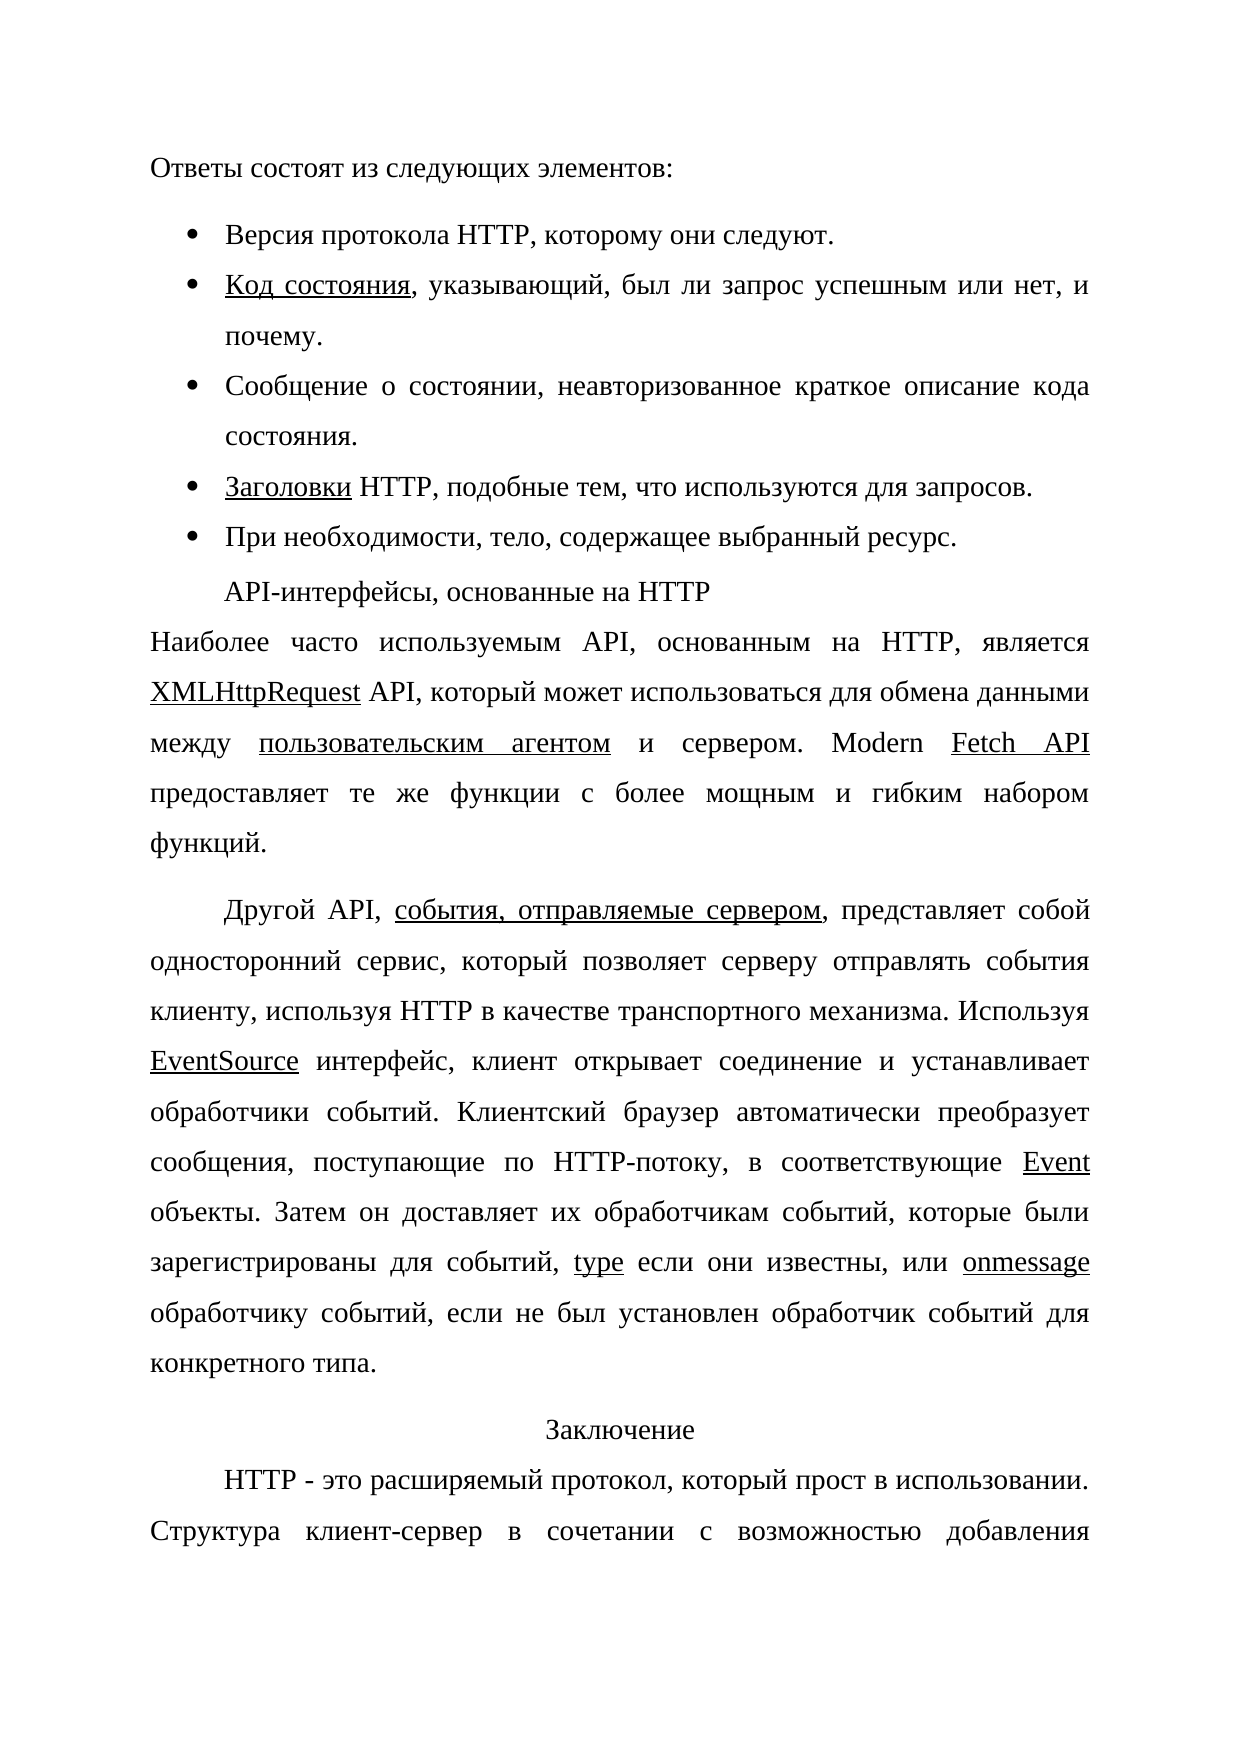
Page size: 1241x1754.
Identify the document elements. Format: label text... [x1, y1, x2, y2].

list Код состояния, указывающий, был ли запрос успешным или нет, и почему. [187, 267, 1090, 351]
text Наиболее часто используемым API, основанным на HTTP, является XMLHttpRequest API, который может использоваться для обмена данными между пользовательским агентом и сервером. Modern Fetch API предоставляет те же функции с более мощным и гибким набором функций. [150, 624, 1090, 859]
subtitle Заключение [150, 1412, 1090, 1446]
list Версия протокола HTTP, которому они следуют. [187, 217, 1090, 251]
list При необходимости, тело, содержащее выбранный ресурс. [187, 519, 1090, 553]
subtitle API-интерфейсы, основанные на HTTP [150, 574, 1090, 607]
text Другой API, события, отправляемые сервером, представляет собой односторонний сервис, который позволяет серверу отправлять события клиенту, используя HTTP в качестве транспортного механизма. Используя EventSource интерфейс, клиент открывает соединение и устанавливает обработчики событий. Клиентский браузер автоматически преобразует сообщения, поступающие по HTTP-потоку, в соответствующие Event объекты. Затем он доставляет их обработчикам событий, которые были зарегистрированы для событий, type если они известны, или onmessage обработчику событий, если не был установлен обработчик событий для конкретного типа. [150, 892, 1090, 1379]
list Сообщение о состоянии, неавторизованное краткое описание кода состояния. [187, 368, 1090, 452]
list Заголовки HTTP, подобные тем, что используются для запросов. [187, 469, 1090, 502]
text Ответы состоят из следующих элементов: [150, 150, 1090, 183]
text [150, 1462, 1090, 1546]
